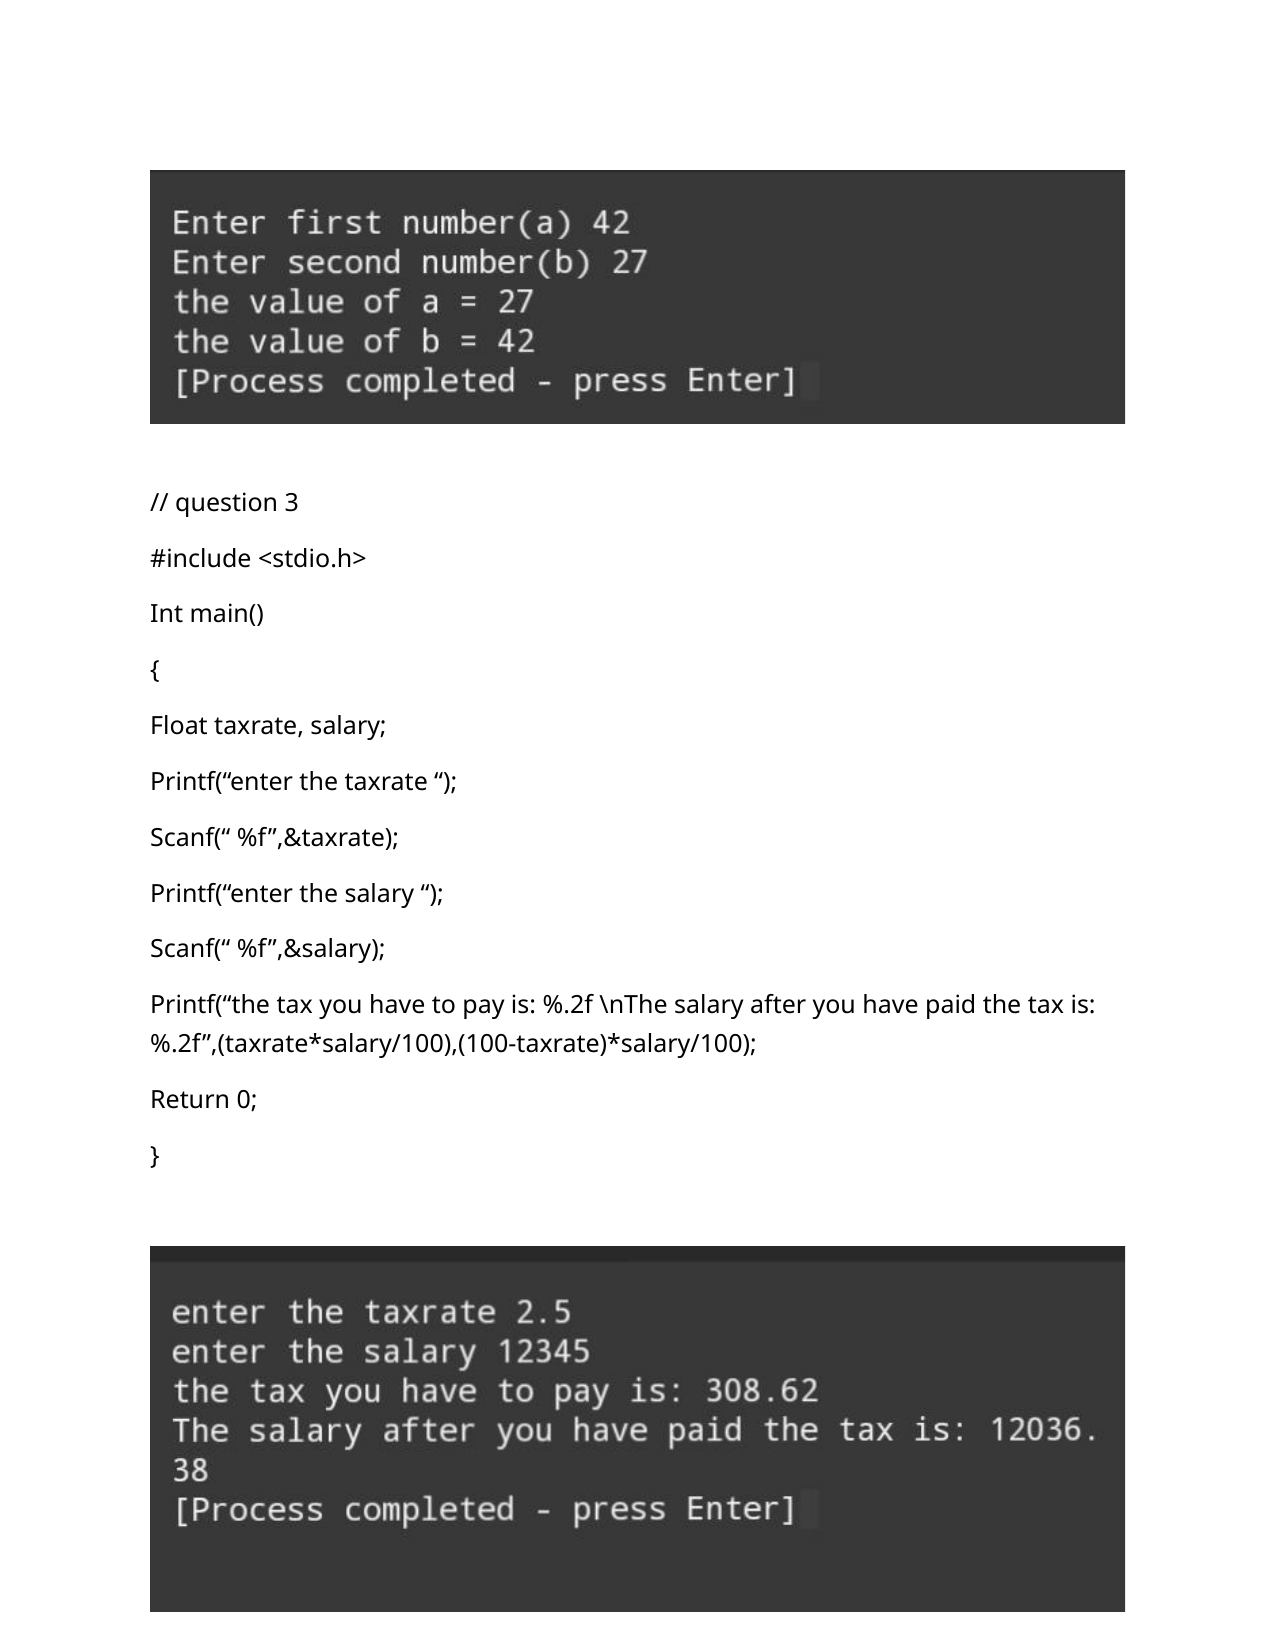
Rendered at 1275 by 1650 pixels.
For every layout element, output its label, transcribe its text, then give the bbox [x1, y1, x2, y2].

text // question 3 [150, 484, 1125, 518]
picture [150, 1246, 1125, 1612]
text #include <stdio.h> [150, 540, 1125, 574]
text Scanf(“ %f”,&taxrate); [150, 819, 1125, 853]
text } [150, 1138, 1125, 1172]
text Printf(“the tax you have to pay is: %.2f \nThe salary after you have paid the tax is: %.2f”,(taxrate*salary/100),(100-taxrate)*salary/100); [150, 987, 1125, 1060]
text { [150, 652, 1125, 686]
text Scanf(“ %f”,&salary); [150, 931, 1125, 965]
picture [150, 170, 1125, 424]
text Printf(“enter the taxrate “); [150, 763, 1125, 798]
text Float taxrate, salary; [150, 708, 1125, 742]
text Printf(“enter the salary “); [150, 875, 1125, 909]
text Return 0; [150, 1082, 1125, 1116]
text Int main() [150, 596, 1125, 630]
